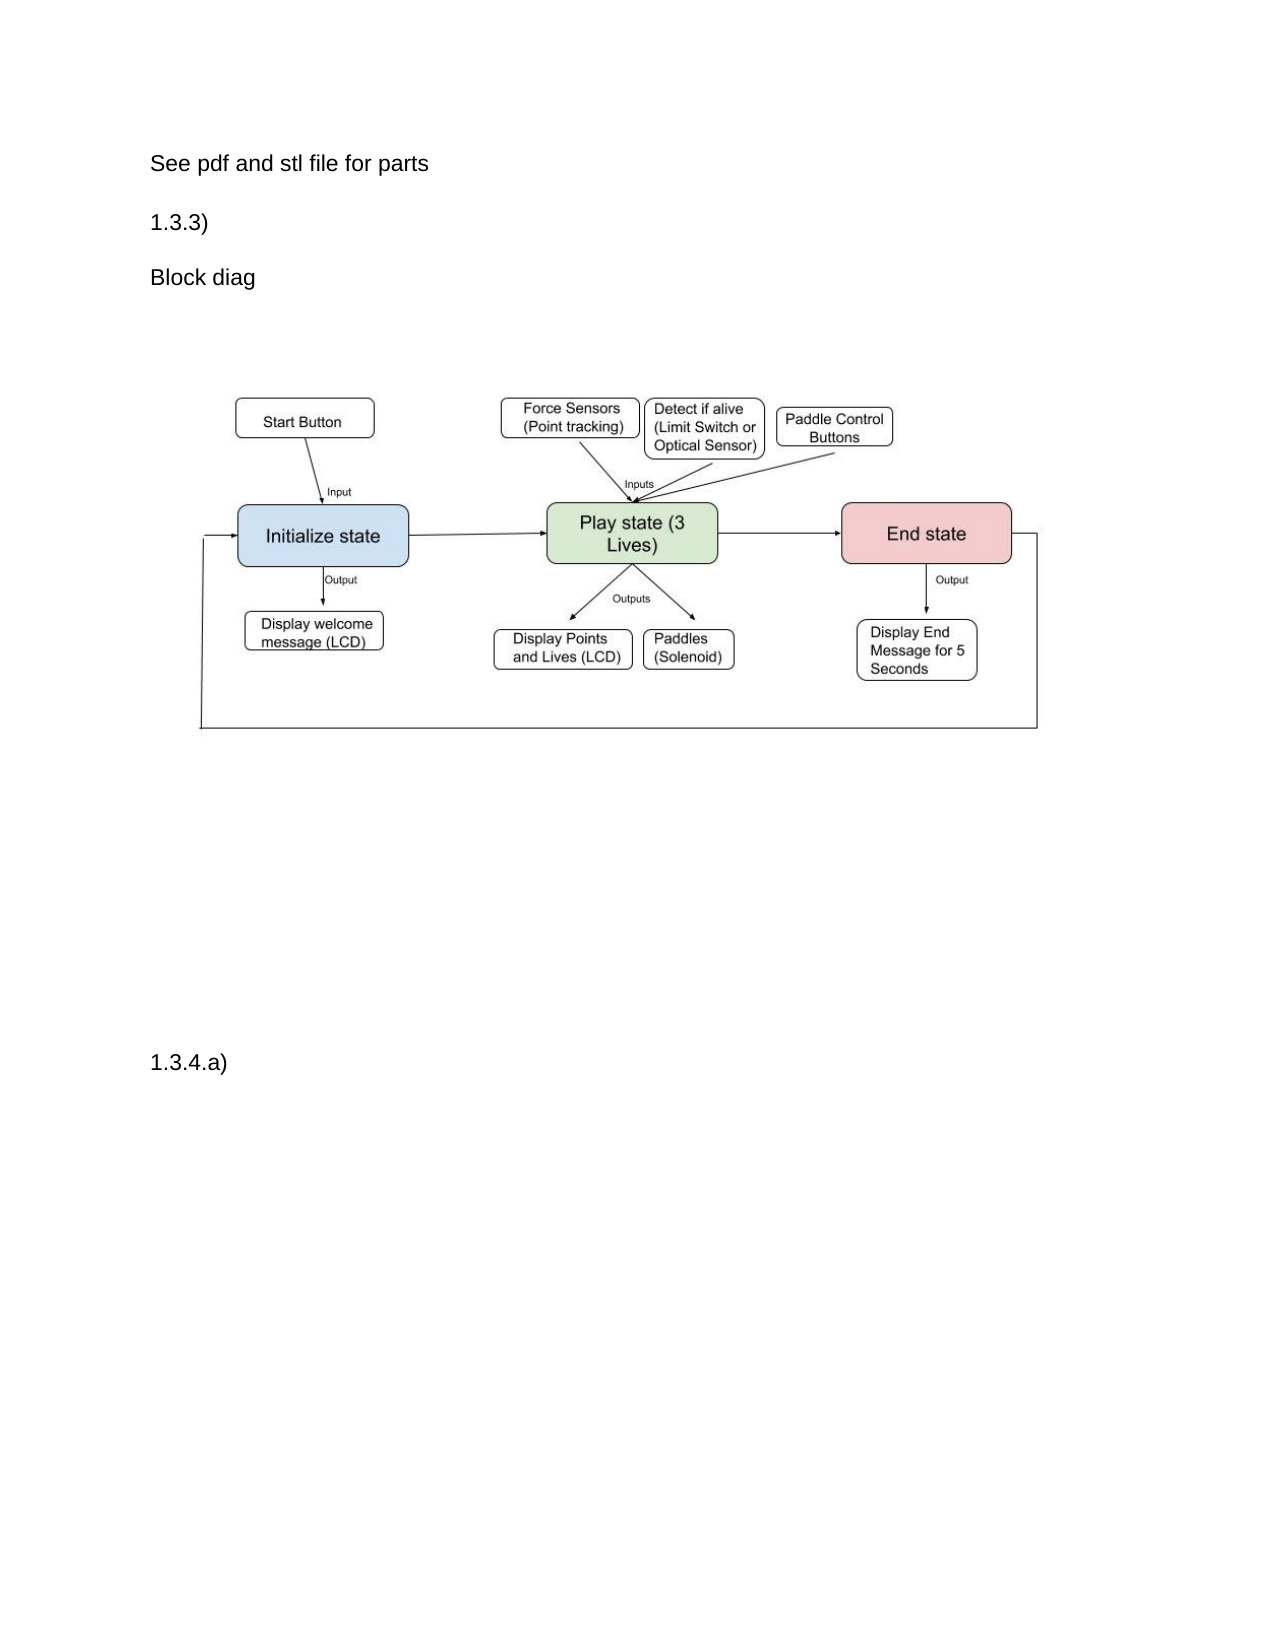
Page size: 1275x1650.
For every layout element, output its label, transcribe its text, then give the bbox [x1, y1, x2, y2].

text See pdf and stl file for parts [150, 150, 1125, 176]
text 1.3.4.a) [150, 1049, 1125, 1075]
text Block diag [150, 264, 1125, 290]
text 1.3.3) [150, 209, 1125, 235]
picture [150, 290, 1125, 1021]
